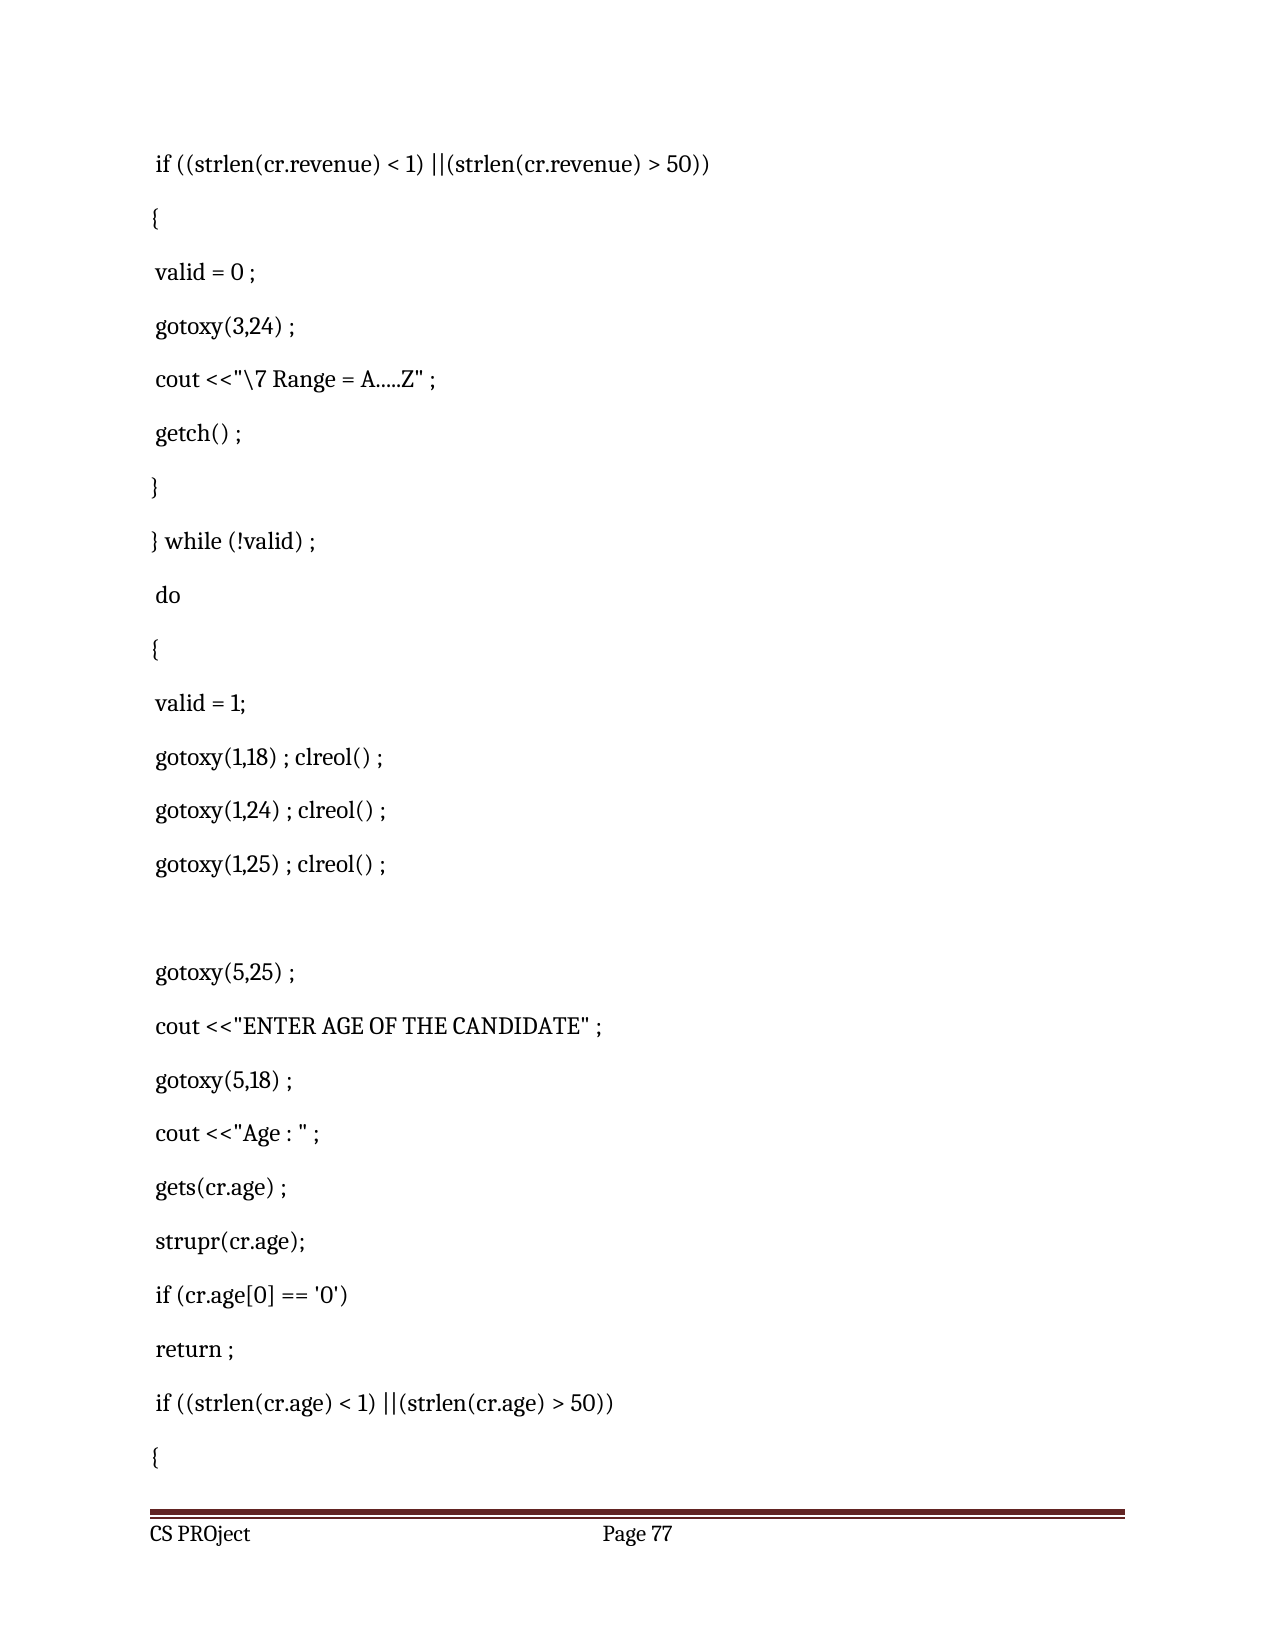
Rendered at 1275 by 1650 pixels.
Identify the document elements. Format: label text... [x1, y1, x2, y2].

text if ((strlen(cr.revenue) < 1) ||(strlen(cr.revenue) > 50)) [150, 150, 1125, 179]
text gotoxy(1,25) ; clreol() ; [150, 850, 1125, 879]
text cout <<"Age : " ; [150, 1119, 1125, 1148]
text gotoxy(3,24) ; [150, 312, 1125, 340]
text { [150, 1442, 1125, 1471]
text } while (!valid) ; [150, 527, 1125, 556]
text { [150, 635, 1125, 663]
text gotoxy(5,18) ; [150, 1066, 1125, 1094]
text valid = 0 ; [150, 258, 1125, 286]
text cout <<"ENTER AGE OF THE CANDIDATE" ; [150, 1012, 1125, 1040]
text gets(cr.age) ; [150, 1173, 1125, 1202]
text gotoxy(1,18) ; clreol() ; [150, 742, 1125, 771]
text strupr(cr.age); [150, 1227, 1125, 1256]
text } [150, 473, 1125, 502]
text gotoxy(1,24) ; clreol() ; [150, 796, 1125, 825]
text getch() ; [150, 419, 1125, 448]
text do [150, 581, 1125, 609]
text valid = 1; [150, 688, 1125, 717]
text { [150, 204, 1125, 233]
text if (cr.age[0] == '0') [150, 1281, 1125, 1310]
text cout <<"\7 Range = A.....Z" ; [150, 365, 1125, 394]
text gotoxy(5,25) ; [150, 958, 1125, 987]
text return ; [150, 1335, 1125, 1363]
text if ((strlen(cr.age) < 1) ||(strlen(cr.age) > 50)) [150, 1389, 1125, 1417]
